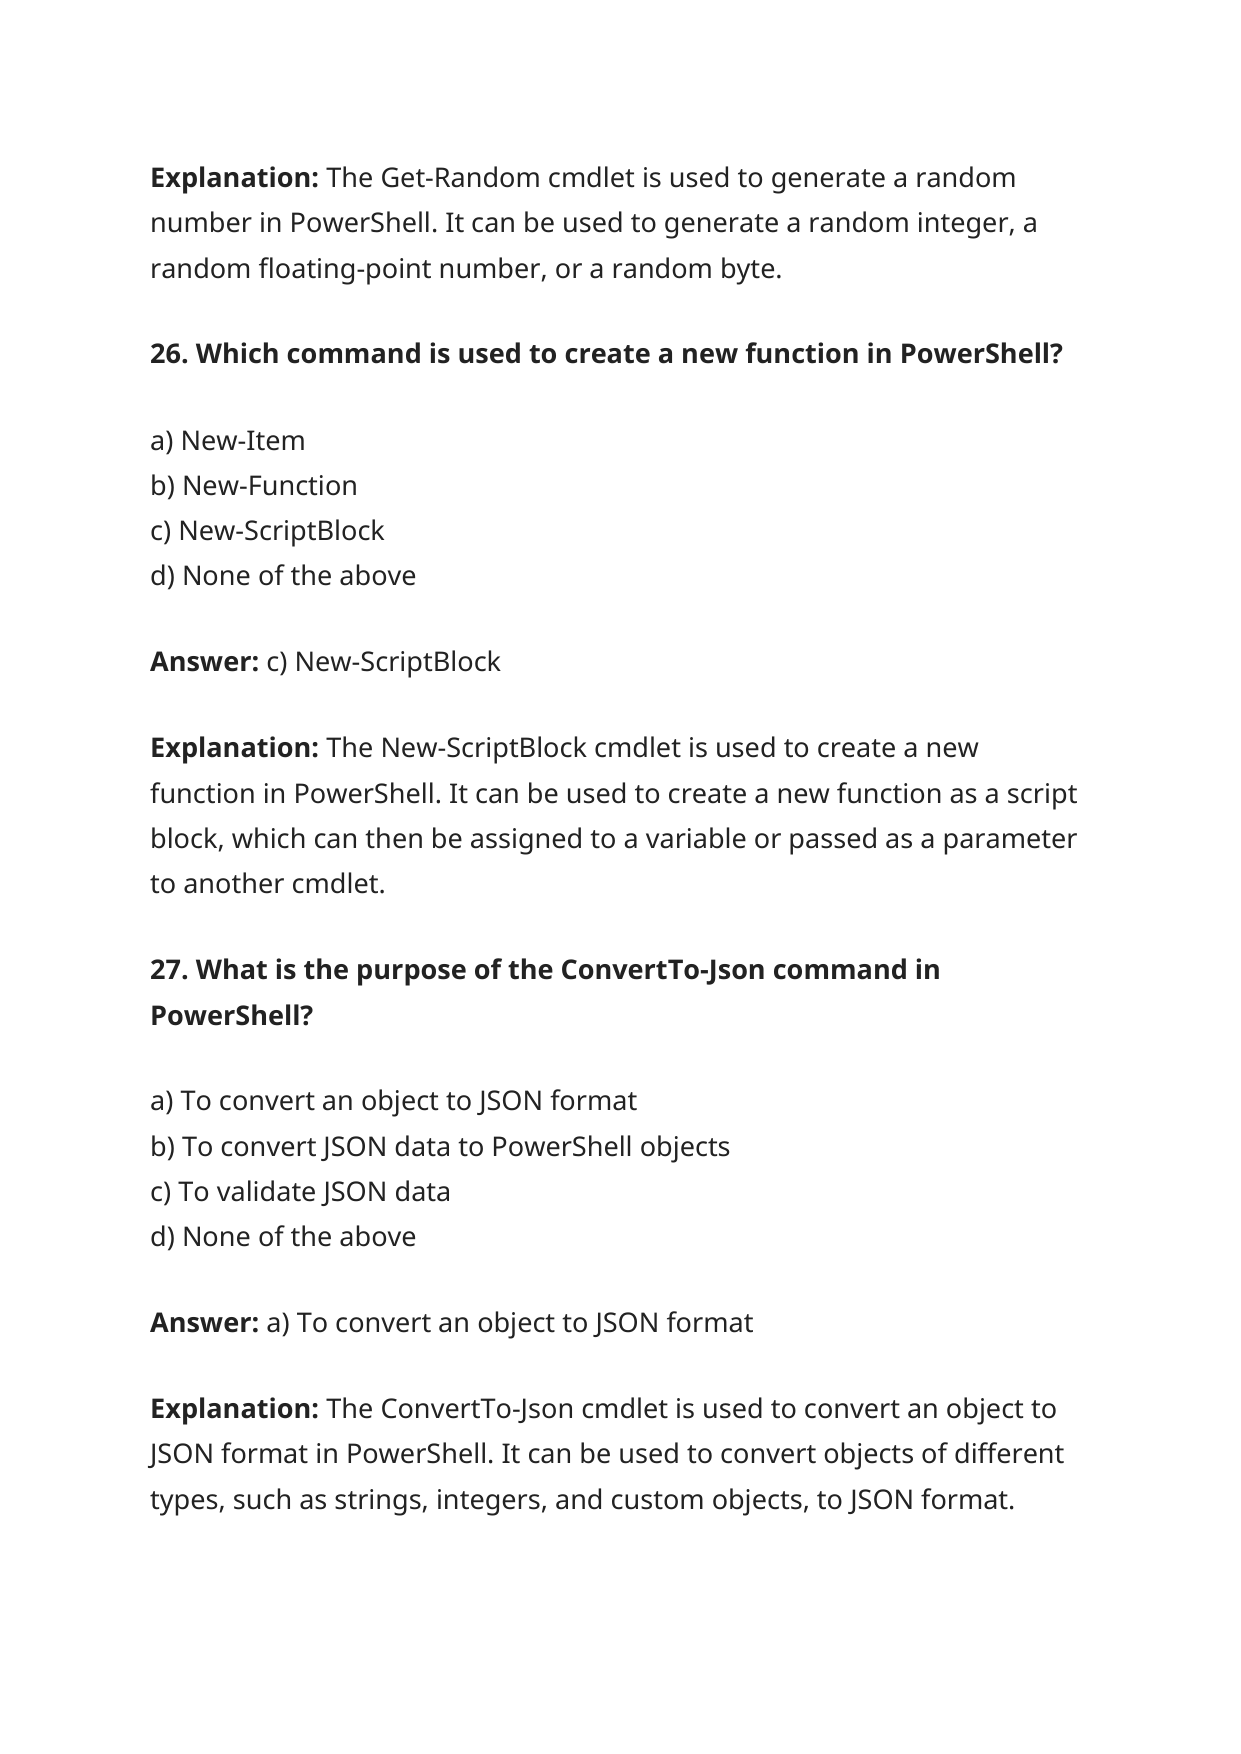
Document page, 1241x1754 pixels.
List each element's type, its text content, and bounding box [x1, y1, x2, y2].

text Explanation: The New-ScriptBlock cmdlet is used to create a new function in PowerShell. It can be used to create a new function as a script block, which can then be assigned to a variable or passed as a parameter to another cmdlet. [150, 720, 1090, 902]
text 26. Which command is used to create a new function in PowerShell? [150, 327, 1090, 372]
text Explanation: The Get-Random cmdlet is used to generate a random number in PowerShell. It can be used to generate a random integer, a random floating-point number, or a random byte. [150, 150, 1090, 286]
text a) To convert an object to JSON format b) To convert JSON data to PowerShell objects c) To validate JSON data d) None of the above [150, 1073, 1090, 1255]
text Explanation: The ConvertTo-Json cmdlet is used to convert an object to JSON format in PowerShell. It can be used to convert objects of different types, such as strings, integers, and custom objects, to JSON format. [150, 1381, 1090, 1517]
text Answer: c) New-ScriptBlock [150, 634, 1090, 680]
text 27. What is the purpose of the ConvertTo-Json command in PowerShell? [150, 942, 1090, 1033]
text a) New-Item b) New-Function c) New-ScriptBlock d) None of the above [150, 412, 1090, 594]
text Answer: a) To convert an object to JSON format [150, 1295, 1090, 1341]
